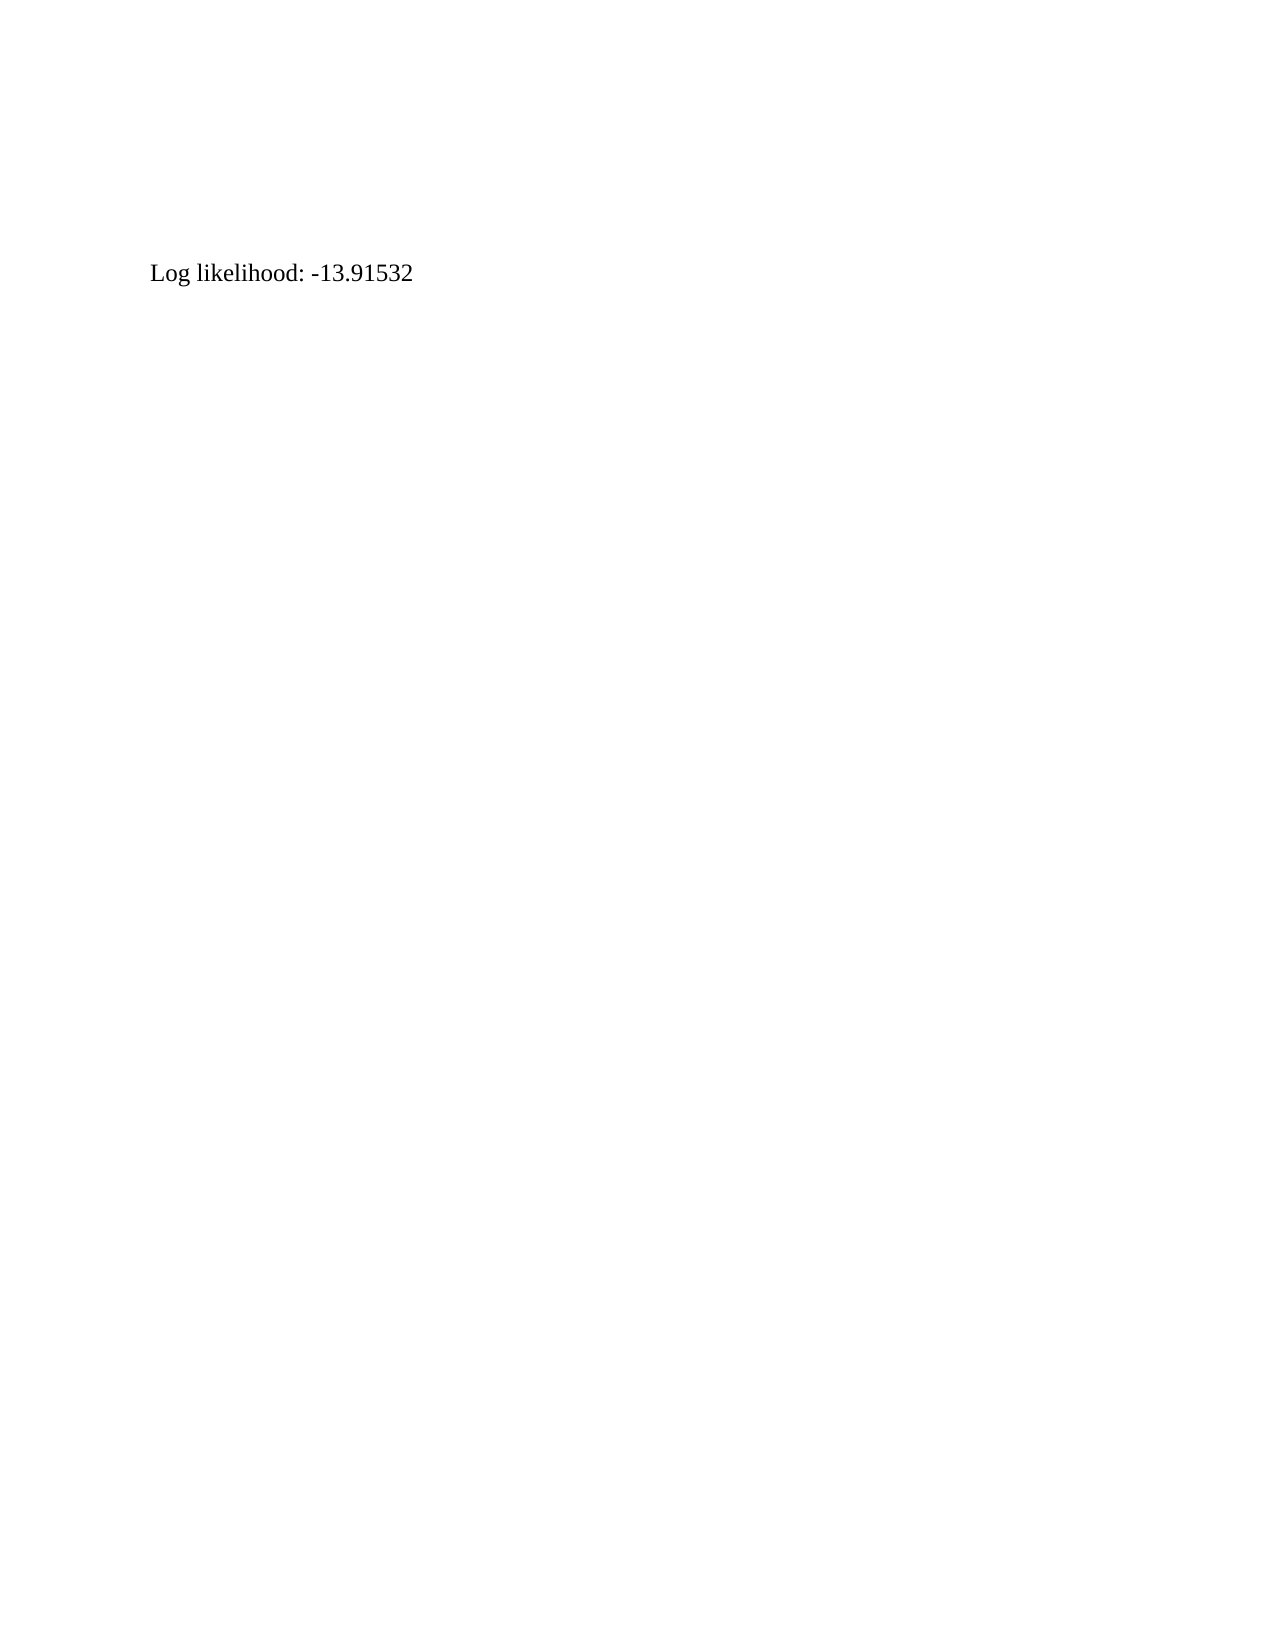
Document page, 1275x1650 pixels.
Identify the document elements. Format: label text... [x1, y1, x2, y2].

text Log likelihood: -13.91532 [150, 258, 1125, 286]
